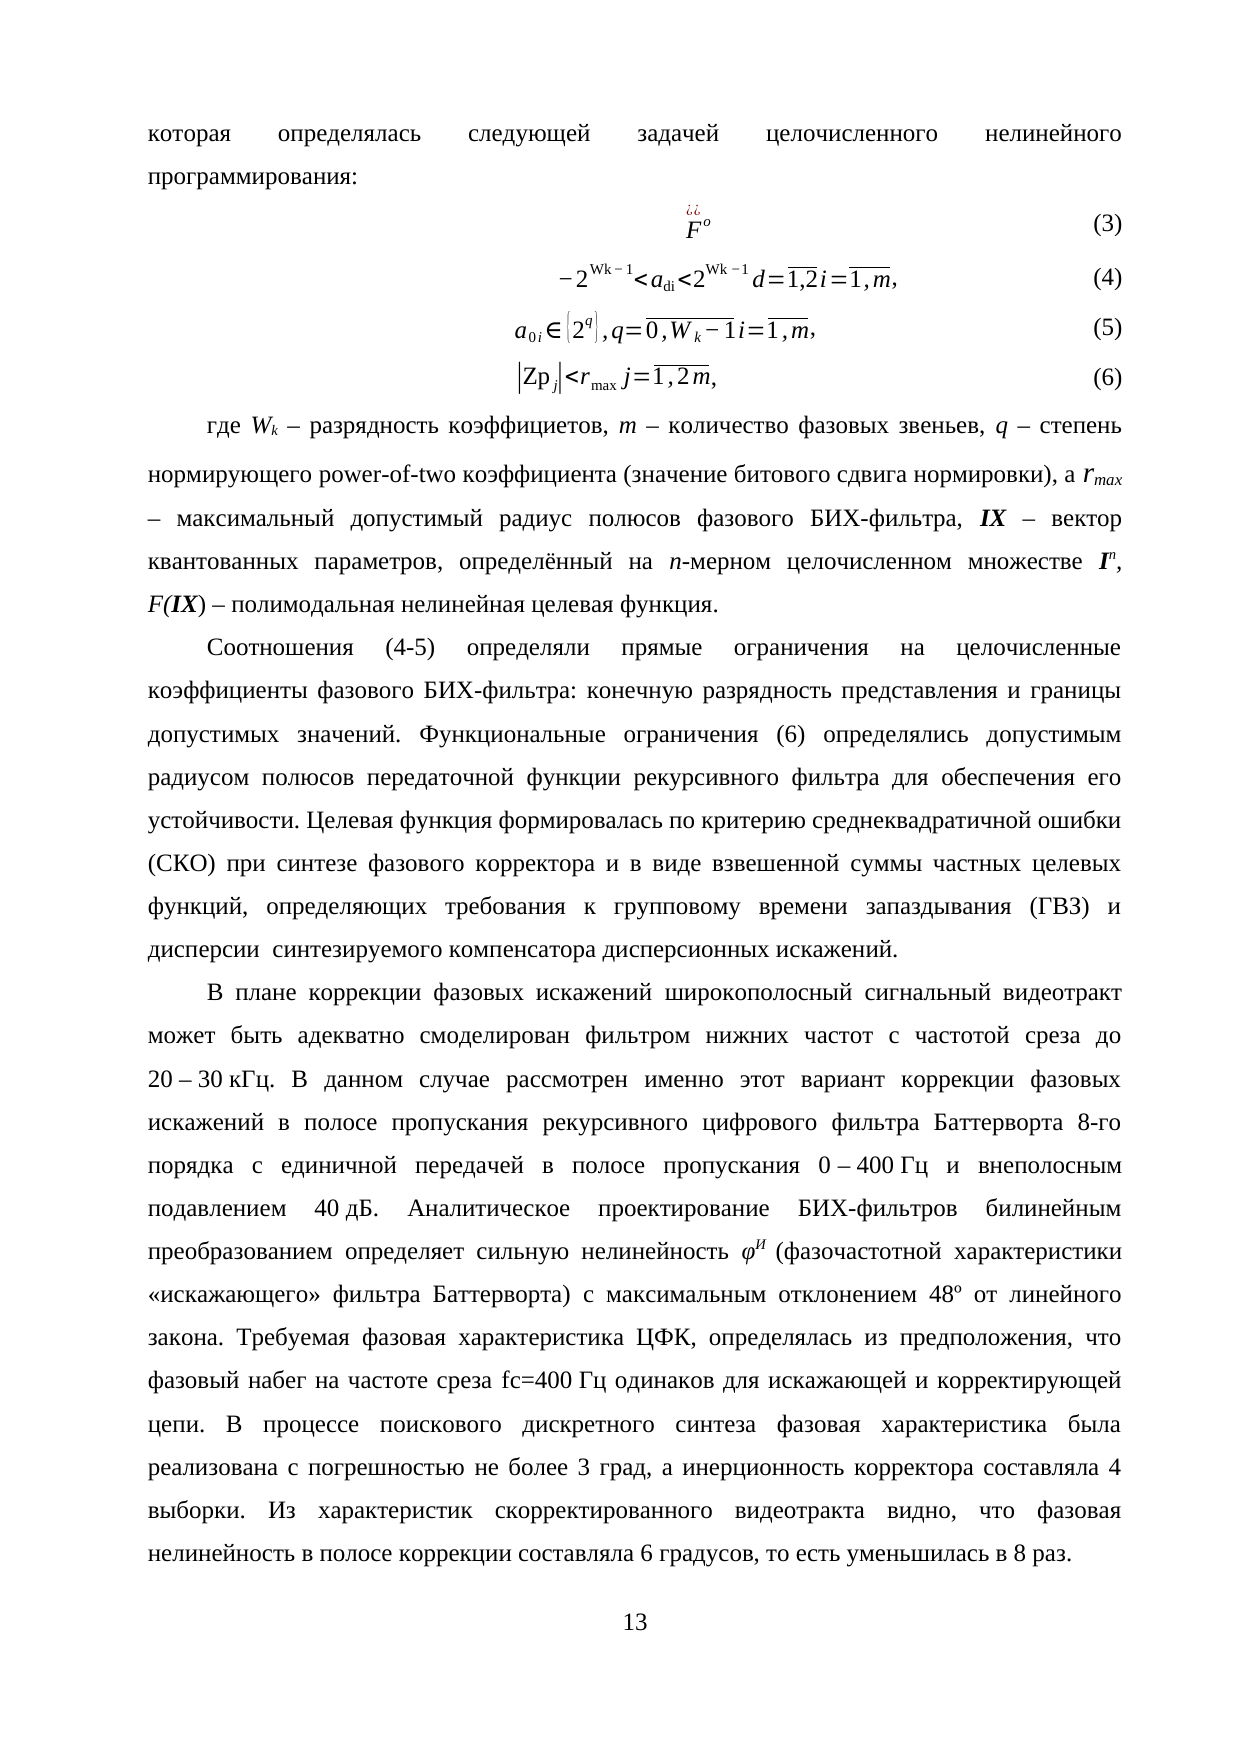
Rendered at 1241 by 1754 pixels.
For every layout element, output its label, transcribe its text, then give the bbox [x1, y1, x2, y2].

text (3) [148, 204, 1122, 244]
text , (6) [148, 361, 1122, 395]
text В плане коррекции фазовых искажений широкополосный сигнальный видеотракт может быть адекватно смоделирован фильтром нижних частот с частотой среза до 20 – 30 кГц. В данном случае рассмотрен именно этот вариант коррекции фазовых искажений в полосе пропускания рекурсивного цифрового фильтра Баттерворта 8-го порядка с единичной передачей в полосе пропускания 0 – 400 Гц и внеполосным подавлением 40 дБ. Аналитическое проектирование БИХ-фильтров билинейным преобразованием определяет сильную нелинейность φИ (фазочастотной характеристики «искажающего» фильтра Баттерворта) с максимальным отклонением 48º от линейного закона. Требуемая фазовая характеристика ЦФК, определялась из предположения, что фазовый набег на частоте среза fc=400 Гц одинаков для искажающей и корректирующей цепи. В процессе поискового дискретного синтеза фазовая характеристика была реализована с погрешностью не более 3 град, а инерционность корректора составляла 4 выборки. Из характеристик скорректированного видеотракта видно, что фазовая нелинейность в полосе коррекции составляла 6 градусов, то есть уменьшилась в 8 раз. [148, 977, 1122, 1567]
text где Wk – разрядность коэффициетов, m – количество фазовых звеньев, q – степень нормирующего power-of-two коэффициента (значение битового сдвига нормировки), а rmax – максимальный допустимый радиус полюсов фазового БИХ-фильтра, IX – вектор квантованных параметров, определённый на n-мерном целочисленном множестве In, F(IX) – полимодальная нелинейная целевая функция. [148, 410, 1122, 618]
text , (5) [148, 310, 1122, 346]
text Соотношения (4-5) определяли прямые ограничения на целочисленные коэффициенты фазового БИХ-фильтра: конечную разрядность представления и границы допустимых значений. Функциональные ограничения (6) определялись допустимым радиусом полюсов передаточной функции рекурсивного фильтра для обеспечения его устойчивости. Целевая функция формировалась по критерию среднеквадратичной ошибки (СКО) при синтезе фазового корректора и в виде взвешенной суммы частных целевых функций, определяющих требования к групповому времени запаздывания (ГВЗ) и дисперсии синтезируемого компенсатора дисперсионных искажений. [148, 632, 1122, 963]
text , (4) [148, 261, 1122, 296]
